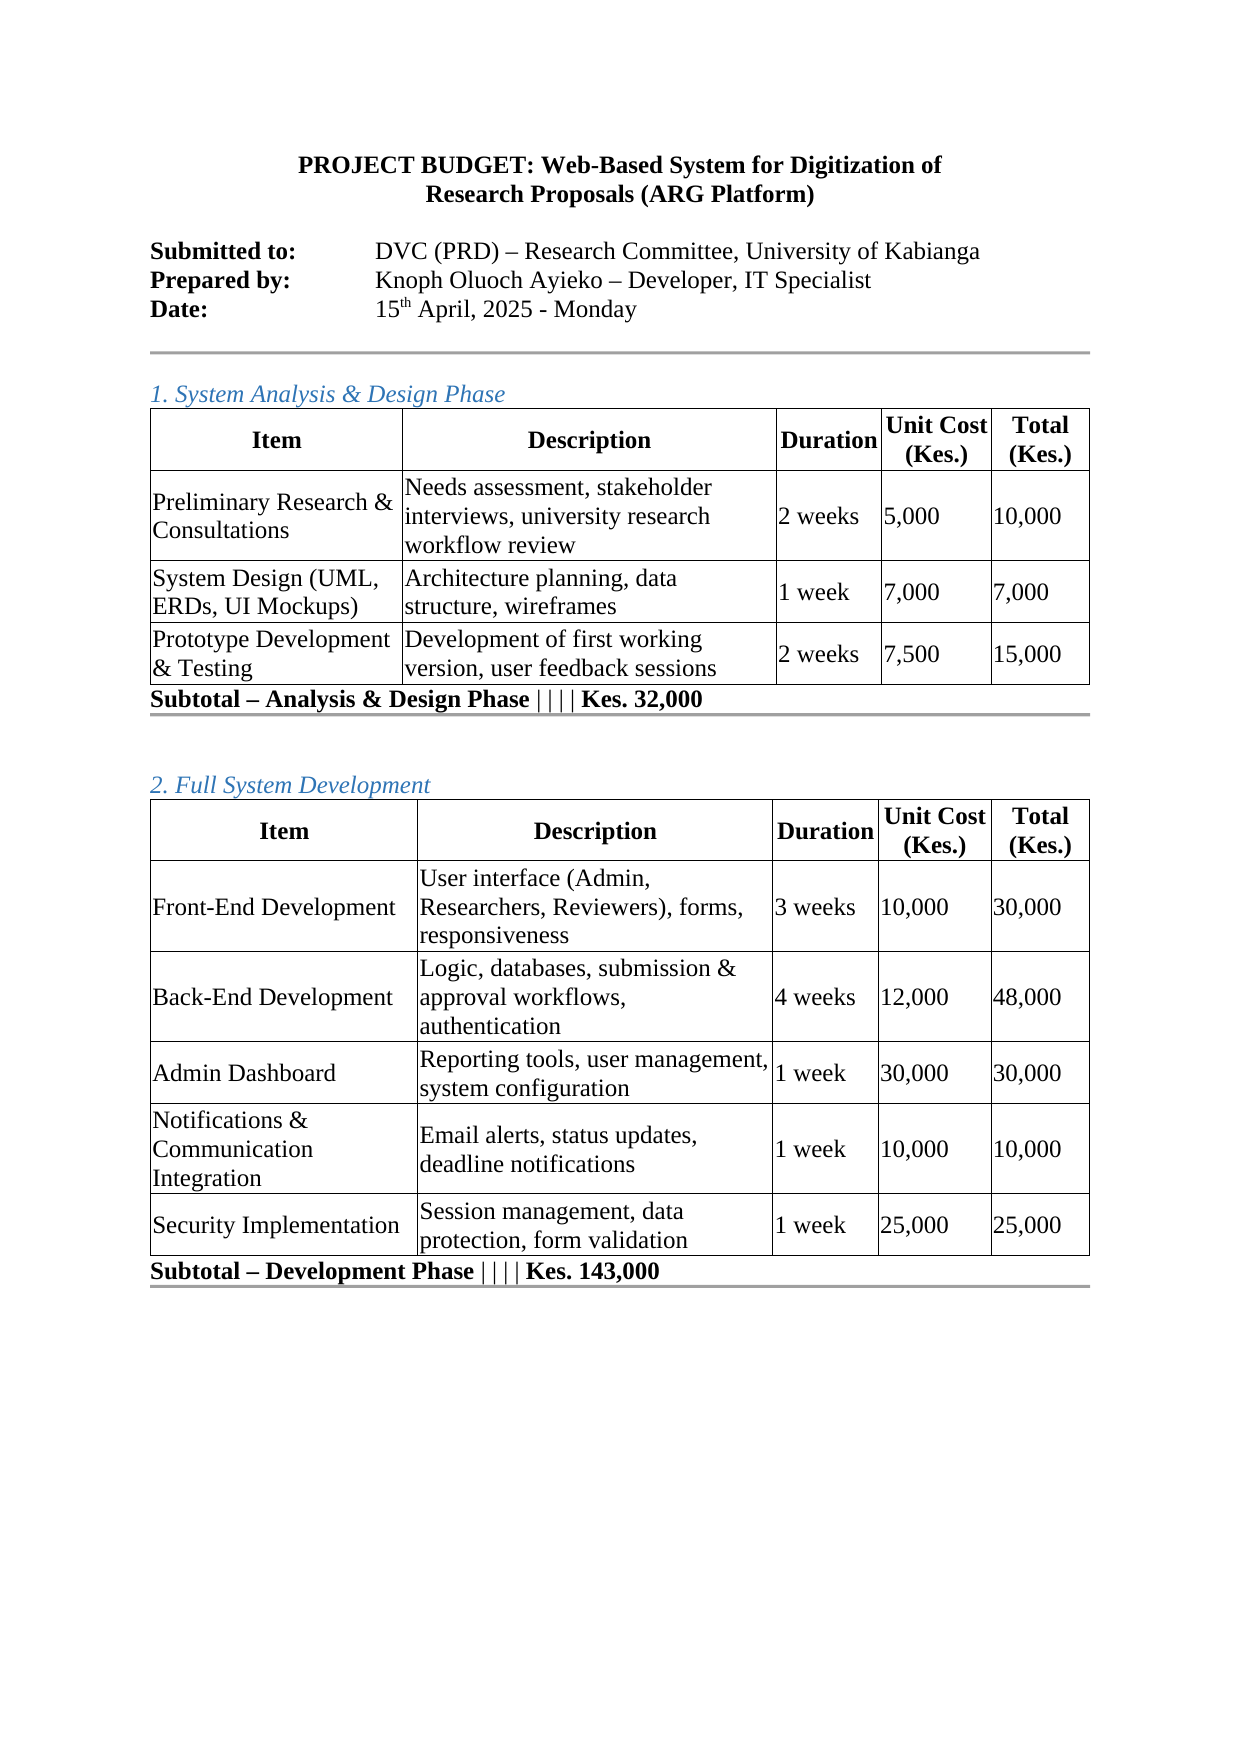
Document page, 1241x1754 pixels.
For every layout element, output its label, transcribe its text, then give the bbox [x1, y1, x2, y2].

table_cell 48,000 [992, 952, 1089, 1041]
table_cell 30,000 [992, 1042, 1089, 1103]
table_cell Security Implementation [151, 1194, 417, 1255]
table_cell System Design (UML, ERDs, UI Mockups) [151, 561, 402, 622]
table_cell 3 weeks [773, 861, 878, 951]
table_cell Admin Dashboard [151, 1042, 417, 1103]
table_cell 12,000 [879, 952, 991, 1041]
table_cell User interface (Admin, Researchers, Reviewers), forms, responsiveness [418, 861, 772, 951]
table_header Description [403, 409, 776, 470]
table_cell 2 weeks [777, 471, 881, 560]
table_header Total (Kes.) [992, 409, 1089, 470]
table_cell Back-End Development [151, 952, 417, 1041]
table_cell Needs assessment, stakeholder interviews, university research workflow review [403, 471, 776, 560]
table_cell 25,000 [879, 1194, 991, 1255]
table_cell 4 weeks [773, 952, 878, 1041]
table_cell Development of first working version, user feedback sessions [403, 623, 776, 683]
table_header Unit Cost (Kes.) [882, 409, 991, 470]
table_cell 1 week [773, 1042, 878, 1103]
table_header Item [151, 409, 402, 470]
table_cell 30,000 [992, 861, 1089, 951]
table_cell 10,000 [992, 1104, 1089, 1193]
table_cell Notifications & Communication Integration [151, 1104, 417, 1193]
text Submitted to: DVC (PRD) – Research Committee, University of Kabianga Prepared by: Knoph Oluoch Ayieko – Developer, IT Specialist Date: 15th April, 2025 - Monday [150, 236, 1090, 322]
table_header Duration [777, 409, 881, 470]
table_cell Session management, data protection, form validation [418, 1194, 772, 1255]
table_cell 30,000 [879, 1042, 991, 1103]
table_header Unit Cost (Kes.) [879, 800, 991, 860]
table_cell 1 week [777, 561, 881, 622]
subtitle Research Proposals (ARG Platform) [150, 179, 1090, 207]
table_cell 7,000 [992, 561, 1089, 622]
subtitle 1. System Analysis & Design Phase [150, 379, 1090, 408]
table_cell Preliminary Research & Consultations [151, 471, 402, 560]
table_cell Reporting tools, user management, system configuration [418, 1042, 772, 1103]
table_cell Architecture planning, data structure, wireframes [403, 561, 776, 622]
table_cell Prototype Development & Testing [151, 623, 402, 683]
table_cell 25,000 [992, 1194, 1089, 1255]
table_cell 5,000 [882, 471, 991, 560]
text Subtotal – Development Phase | | | | Kes. 143,000 [150, 1256, 1090, 1284]
table_cell 7,000 [882, 561, 991, 622]
table_cell 10,000 [879, 861, 991, 951]
table_cell 10,000 [992, 471, 1089, 560]
table_cell 7,500 [882, 623, 991, 683]
table_header Item [151, 800, 417, 860]
text Subtotal – Analysis & Design Phase | | | | Kes. 32,000 [150, 685, 1090, 713]
table_header Duration [773, 800, 878, 860]
table_cell 2 weeks [777, 623, 881, 683]
subtitle PROJECT BUDGET: Web-Based System for Digitization of [150, 150, 1090, 179]
table_cell 1 week [773, 1104, 878, 1193]
table_cell Logic, databases, submission & approval workflows, authentication [418, 952, 772, 1041]
table_cell 15,000 [992, 623, 1089, 683]
table_header Description [418, 800, 772, 860]
table_cell 1 week [773, 1194, 878, 1255]
table_header Total (Kes.) [992, 800, 1089, 860]
subtitle 2. Full System Development [150, 770, 1090, 799]
table_cell 10,000 [879, 1104, 991, 1193]
table_cell Email alerts, status updates, deadline notifications [418, 1104, 772, 1193]
table_cell Front-End Development [151, 861, 417, 951]
